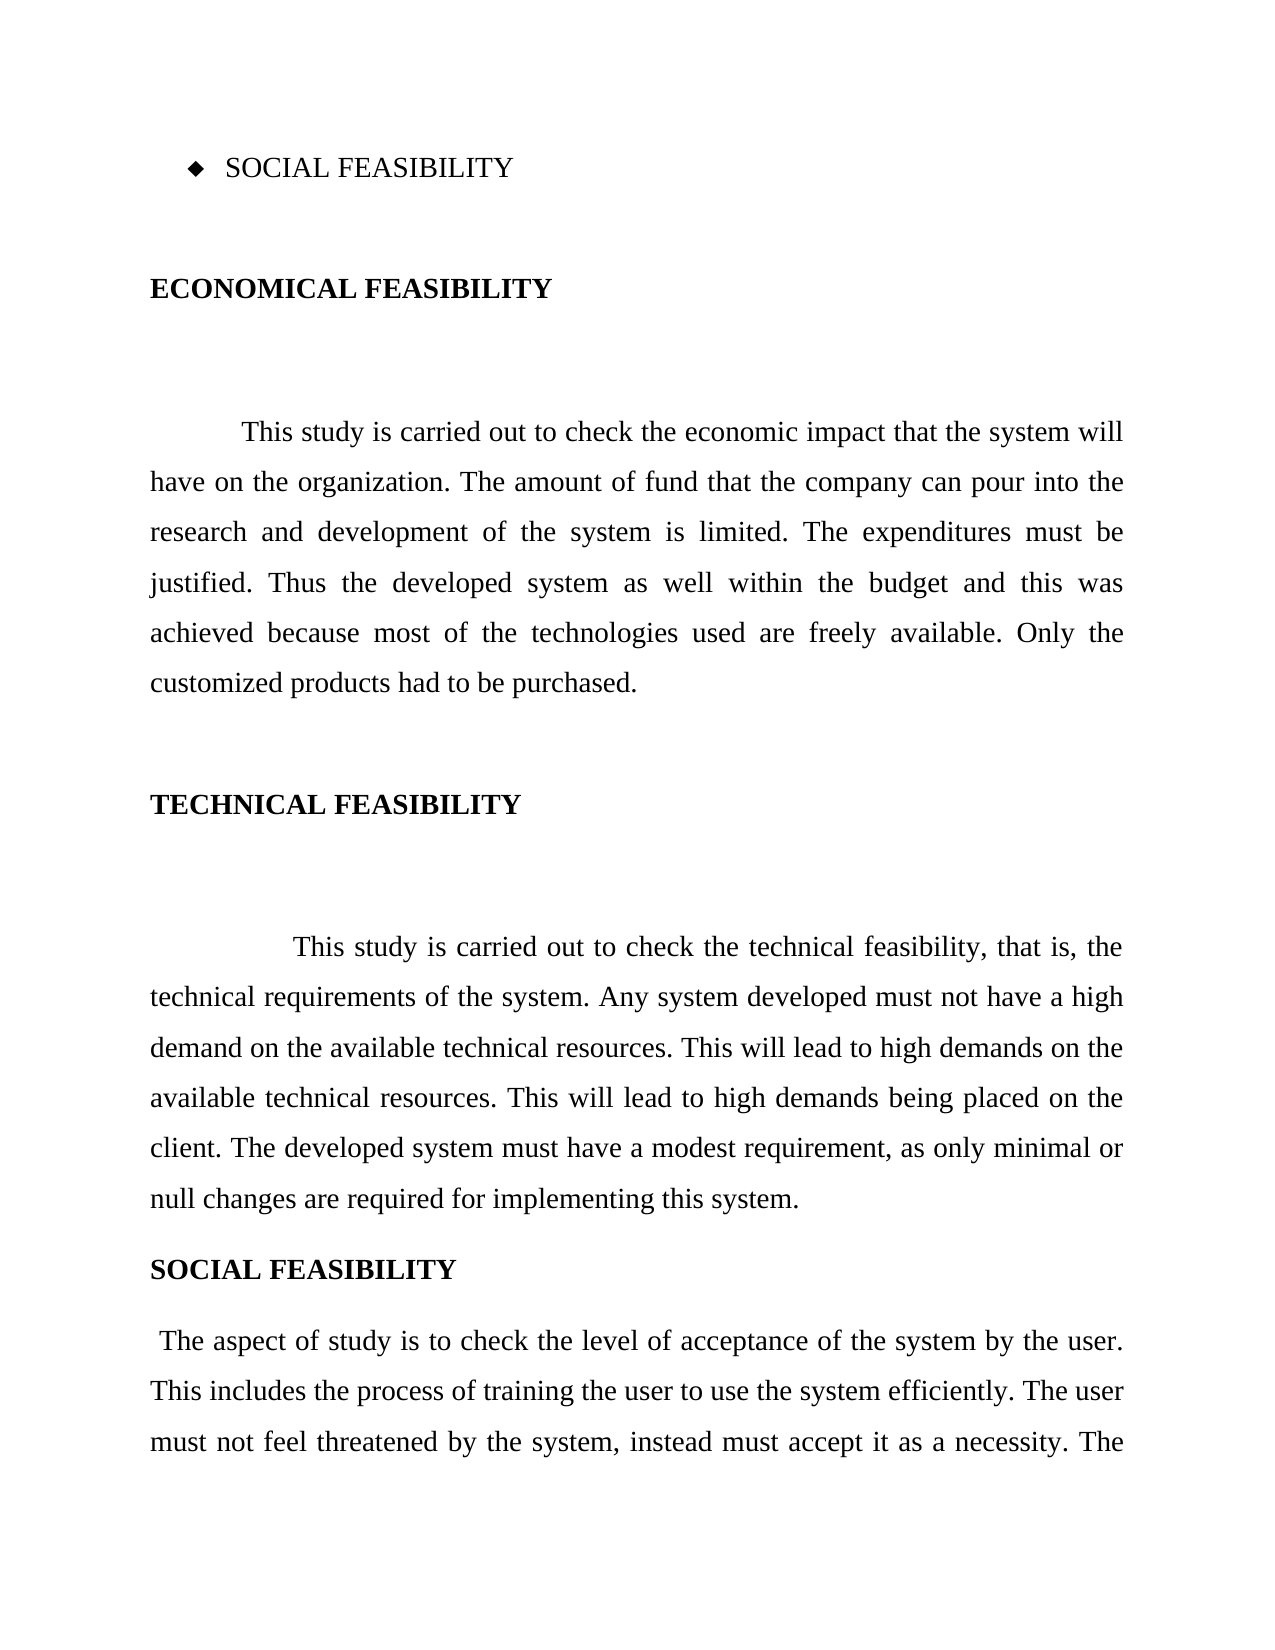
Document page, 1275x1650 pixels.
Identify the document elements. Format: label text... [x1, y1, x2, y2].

text This study is carried out to check the technical feasibility, that is, the technical requirements of the system. Any system developed must not have a high demand on the available technical resources. This will lead to high demands on the available technical resources. This will lead to high demands being placed on the client. The developed system must have a modest requirement, as only minimal or null changes are required for implementing this system. [150, 929, 1125, 1214]
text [150, 1323, 1125, 1457]
text SOCIAL FEASIBILITY [150, 1252, 1125, 1285]
text This study is carried out to check the economic impact that the system will have on the organization. The amount of fund that the company can pour into the research and development of the system is limited. The expenditures must be justified. Thus the developed system as well within the budget and this was achieved because most of the technologies used are freely available. Only the customized products had to be purchased. [150, 414, 1125, 699]
list SOCIAL FEASIBILITY [187, 150, 1125, 184]
text ECONOMICAL FEASIBILITY [150, 272, 1125, 305]
text TECHNICAL FEASIBILITY [150, 787, 1125, 820]
